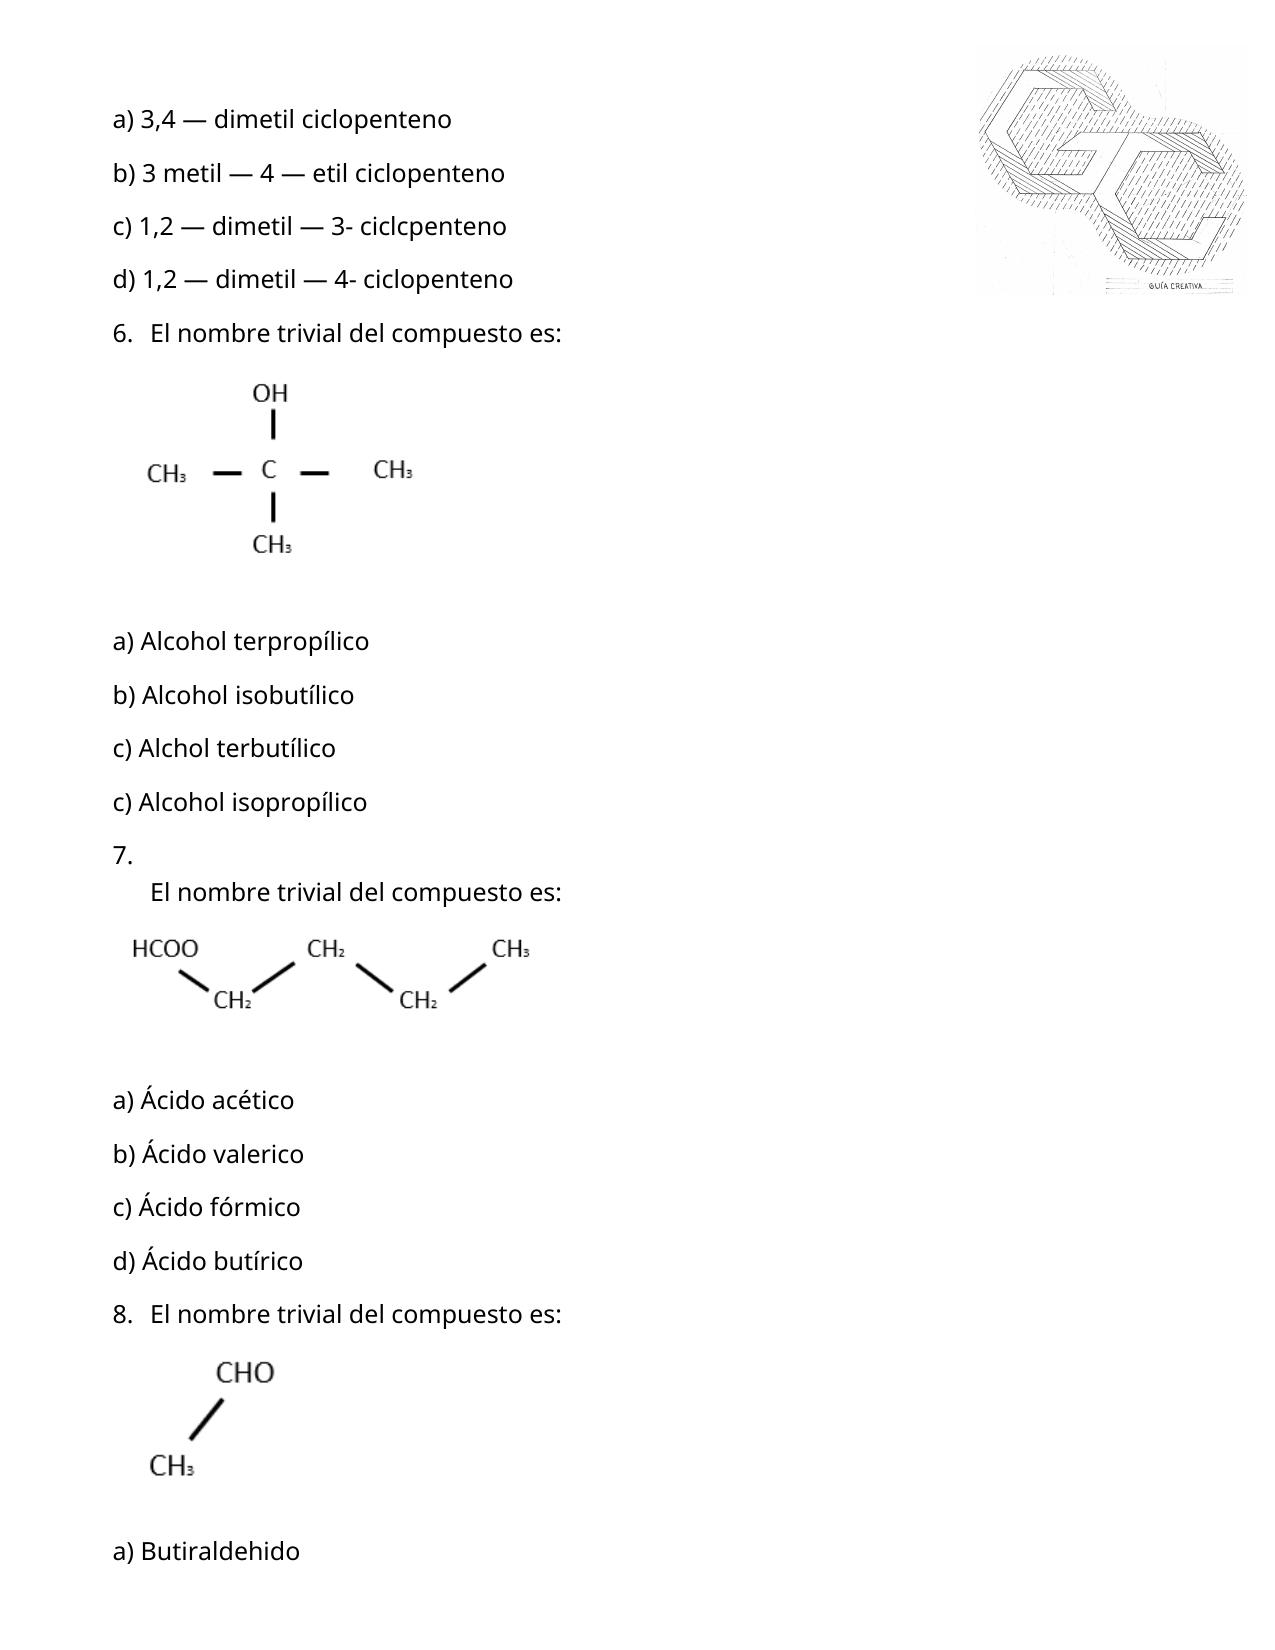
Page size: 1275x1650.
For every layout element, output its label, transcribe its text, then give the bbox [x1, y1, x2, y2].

text c) Alcohol isopropílico [112, 784, 1200, 818]
text a) 3,4 — dimetil ciclopenteno [112, 102, 1200, 136]
picture [113, 911, 562, 1061]
text b) Ácido valerico [112, 1136, 1200, 1171]
picture [975, 45, 1247, 295]
text a) Alcohol terpropílico [112, 369, 1200, 658]
list El nombre trivial del compuesto es: [150, 874, 1200, 908]
text c) Alchol terbutílico [112, 731, 1200, 765]
text d) 1,2 — dimetil — 4- ciclopenteno [112, 262, 1200, 296]
text d) Ácido butírico [112, 1243, 1200, 1277]
text a) Butiraldehido [112, 1350, 1200, 1568]
text b) Alcohol isobutílico [112, 677, 1200, 711]
picture [127, 1335, 312, 1512]
picture [116, 353, 450, 602]
list El nombre trivial del compuesto es: [112, 1297, 1200, 1331]
text c) Ácido fórmico [112, 1190, 1200, 1224]
text c) 1,2 — dimetil — 3- ciclcpenteno [112, 209, 1200, 243]
text b) 3 metil — 4 — etil ciclopenteno [112, 155, 1200, 189]
list El nombre trivial del compuesto es: [112, 316, 1200, 349]
